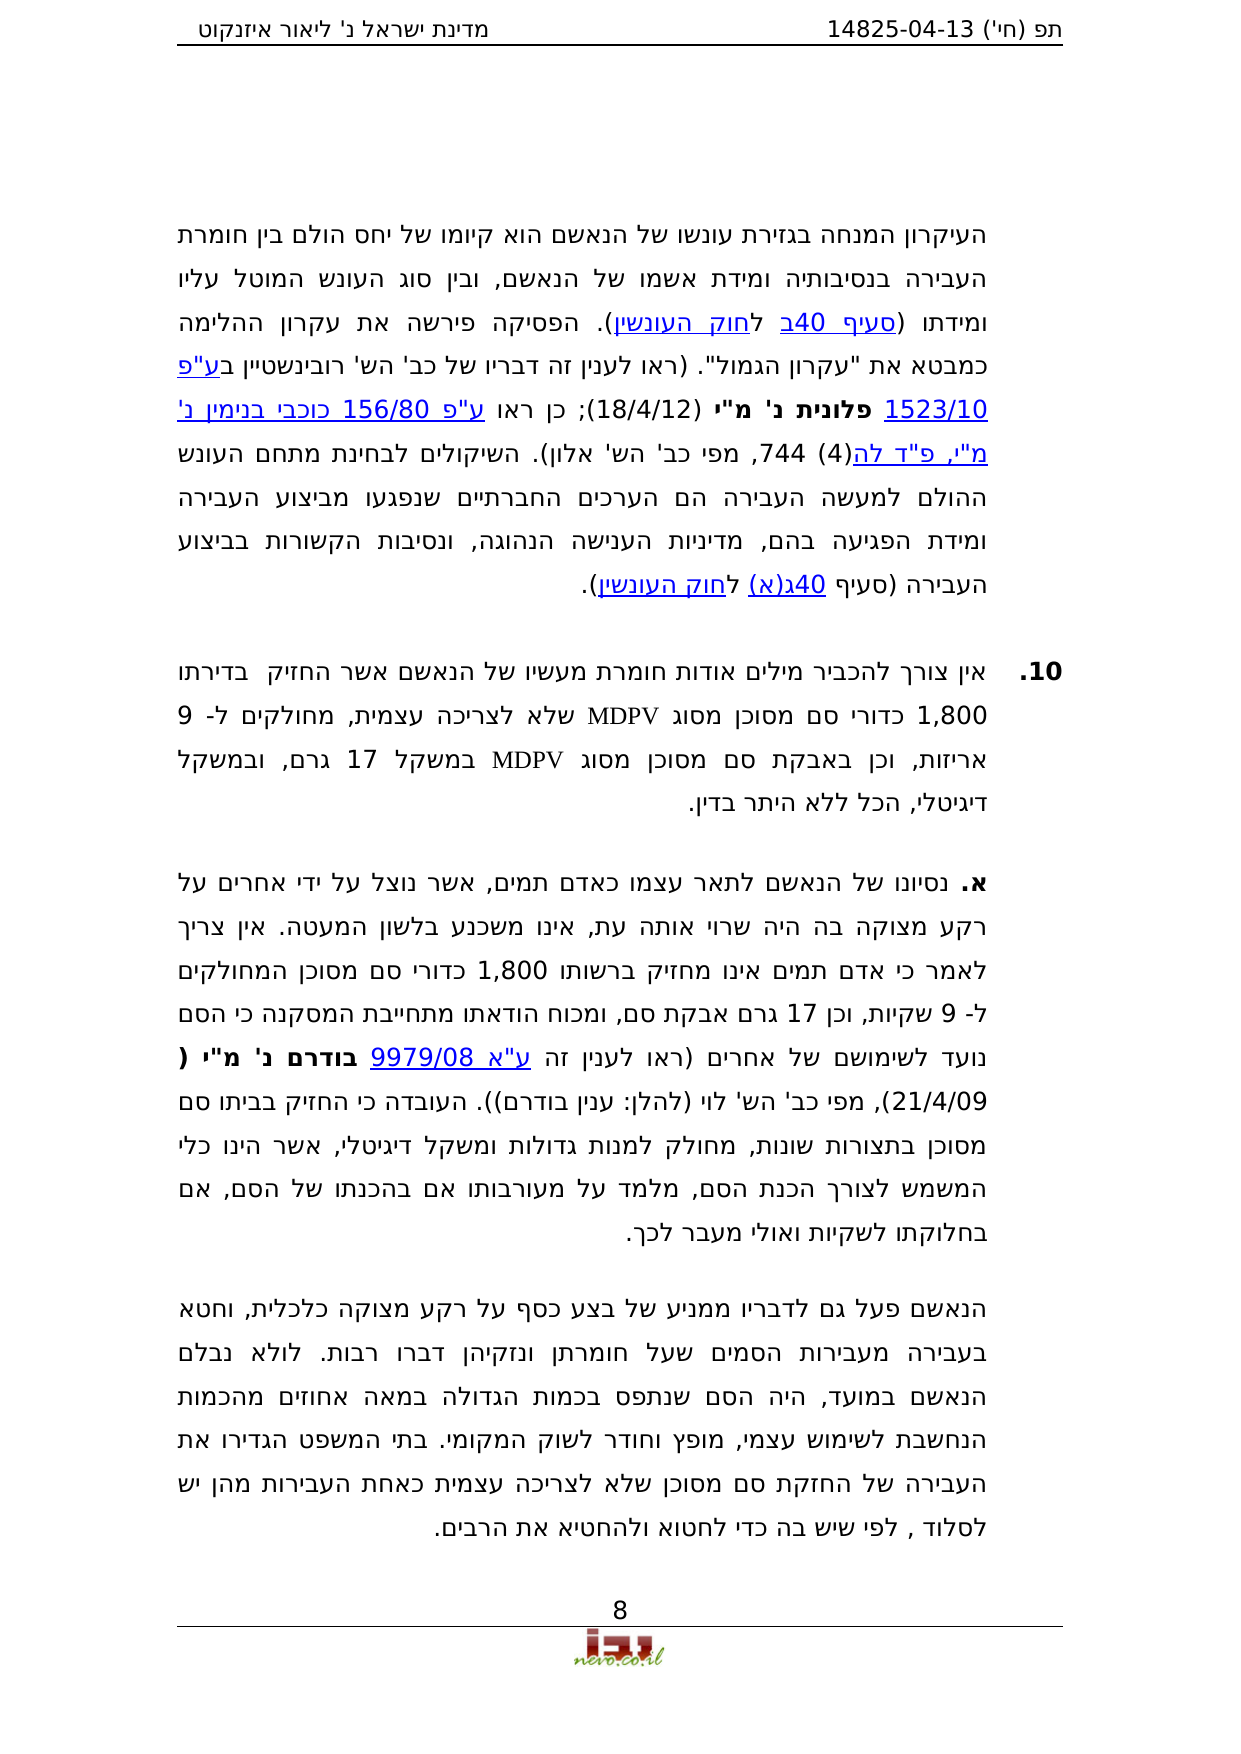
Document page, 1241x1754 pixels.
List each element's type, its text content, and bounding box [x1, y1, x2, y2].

text א. נסיונו של הנאשם לתאר עצמו כאדם תמים, אשר נוצל על ידי אחרים על רקע מצוקה בה היה שרוי אותה עת, אינו משכנע בלשון המעטה. אין צריך לאמר כי אדם תמים אינו מחזיק ברשותו 1,800 כדורי סם מסוכן המחולקים ל- 9 שקיות, וכן אבקת סם, ומכוח הודאתו מתחייבת המסקנה כי הסם נועד לשימושם של אחרים (ראו לענין זה ע"א 9979/08 בודרם נ' מ"י (21/4/09), מפי כב' הש' לוי (להלן: ענין בודרם)). העובדה כי החזיק בביתו סם מסוכן בתצורות שונות, מחולק למנות גדולות ומשקל דיגיטלי, אשר הינו כלי המשמש לצורך הכנת הסם, מלמד על מעורבותו אם בהכנתו של הסם, אם בחלוקתו לשקיות ואולי מעבר לכך. [177, 868, 988, 1248]
text העיקרון המנחה בגזירת עונשו של הנאשם הוא קיומו של יחס הולם בין חומרת העבירה בנסיבותיה ומידת אשמו של הנאשם, ובין סוג העונש המוטל עליו ומידתו (סעיף 40ב לחוק העונשין). הפסיקה פירשה את עקרון ההלימה כמבטא את "עקרון הגמול". (ראו לענין זה דבריו של כב' הש' רובינשטיין בע"פ 1523/10 פלונית נ' מ"י (18/4/12); כן ראו ע"פ 156/80 כוכבי בנימין נ' מ"י, פ"ד לה(4) 744, מפי כב' הש' אלון). השיקולים לבחינת מתחם העונש ההולם למעשה העבירה הם הערכים החברתיים שנפגעו מביצוע העבירה ומידת הפגיעה בהם, מדיניות הענישה הנהוגה, ונסיבות הקשורות בביצוע העבירה (סעיף 40ג(א) לחוק העונשין). [177, 220, 988, 599]
text 10. אין צורך להכביר מילים אודות חומרת מעשיו של הנאשם אשר החזיק בדירתו 1,800 כדורי סם מסוכן מסוג MDPV שלא לצריכה עצמית, מחולקים ל- 9 אריזות, וכן באבקת סם מסוכן מסוג MDPV במשקל , ובמשקל דיגיטלי, הכל ללא היתר בדין. [177, 657, 1063, 818]
text הנאשם פעל גם לדבריו ממניע של בצע כסף על רקע מצוקה כלכלית, וחטא בעבירה מעבירות הסמים שעל חומרתן ונזקיהן דברו רבות. לולא נבלם הנאשם במועד, היה הסם שנתפס בכמות הגדולה במאה אחוזים מהכמות הנחשבת לשימוש עצמי, מופץ וחודר לשוק המקומי. בתי המשפט הגדירו את העבירה של החזקת סם מסוכן שלא לצריכה עצמית כאחת העבירות מהן יש לסלוד , לפי שיש בה כדי לחטוא ולהחטיא את הרבים. [177, 1294, 988, 1542]
picture [574, 1628, 666, 1667]
